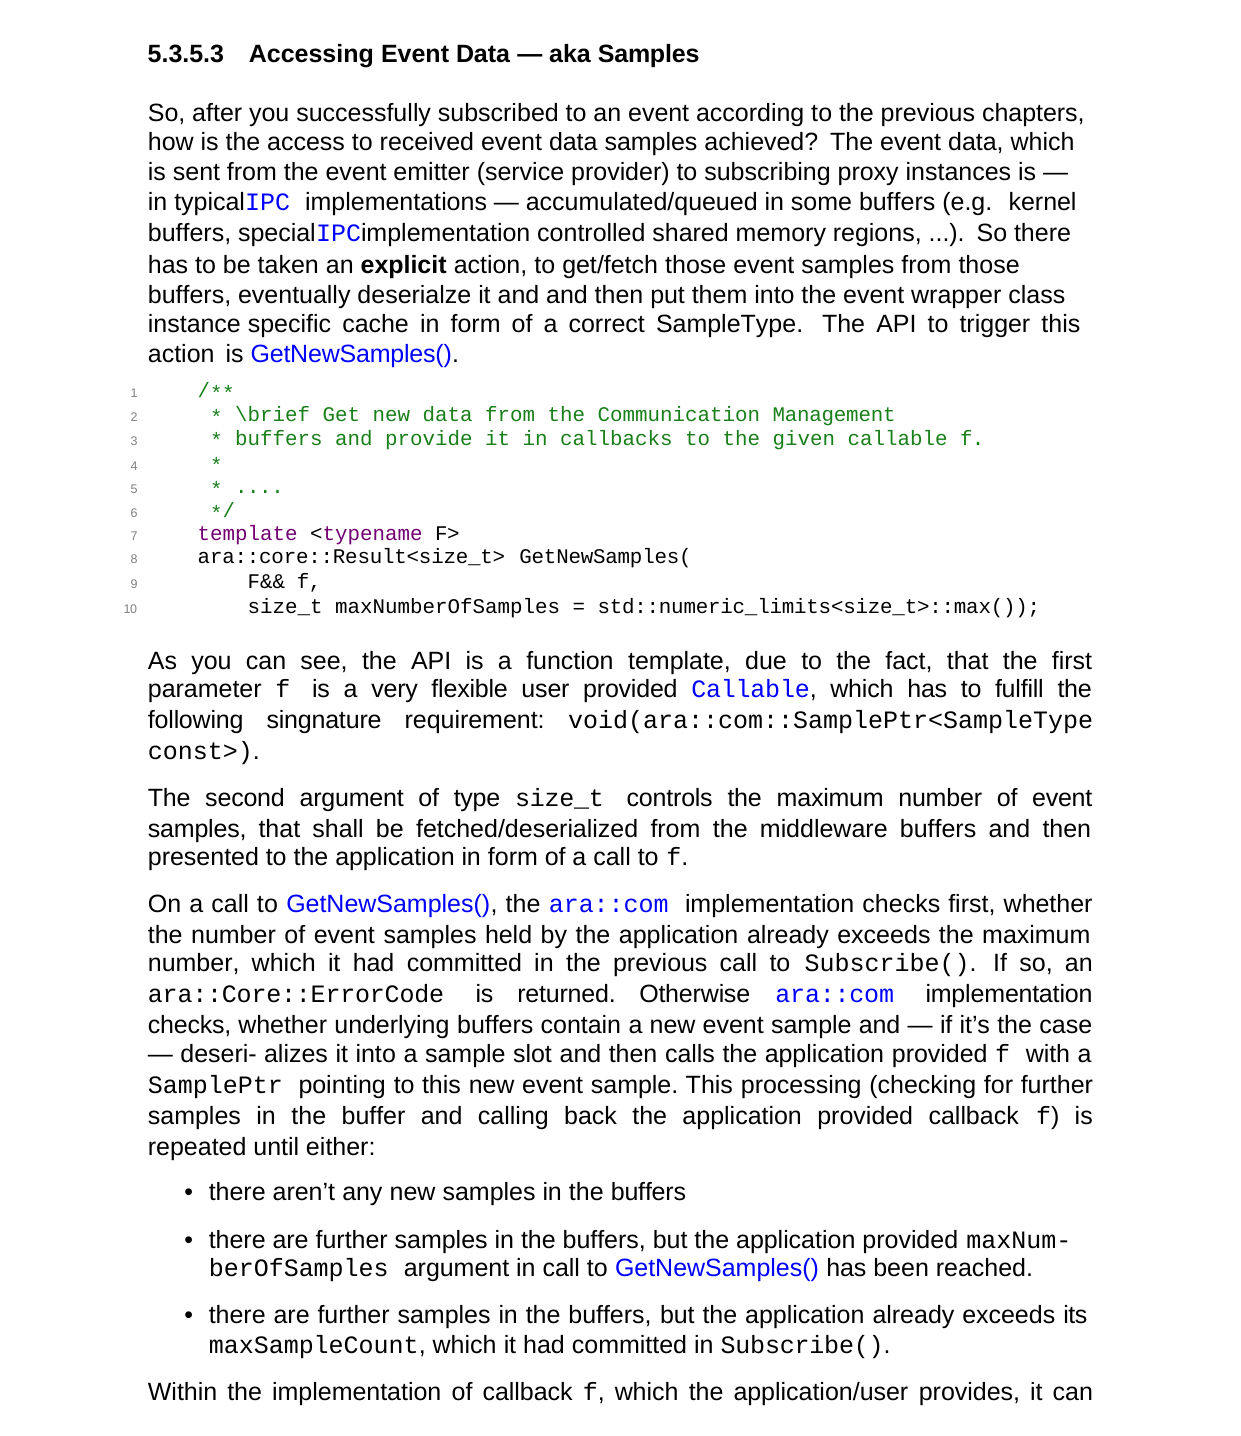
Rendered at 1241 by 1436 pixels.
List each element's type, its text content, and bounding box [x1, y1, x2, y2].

text 2 * \brief Get new data from the Communication Management [130, 403, 1215, 426]
text maxSampleCount, which it had committed in Subscribe(). [208, 1330, 1215, 1361]
text 3 * buffers and provide it in callbacks to the given callable f. [130, 426, 1215, 451]
subtitle Accessing Event Data — aka Samples [147, 38, 1215, 67]
text 6 */ [130, 499, 1215, 522]
text The second argument of type size_t controls the maximum number of event samples, that shall be fetched/deserialized from the middleware buffers and then presented to the application in form of a call to f. [148, 783, 1093, 873]
text On a call to GetNewSamples(), the ara::com implementation checks first, whether the number of event samples held by the application already exceeds the maximum number, which it had committed in the previous call to Subscribe(). If so, an ara::Core::ErrorCode is returned. Otherwise ara::com implementation checks, whether underlying buffers contain a new event sample and — if it’s the case — deseri- alizes it into a sample slot and then calls the application provided f with a SamplePtr pointing to this new event sample. This processing (checking for further samples in the buffer and calling back the application provided callback f) is repeated until either: [148, 889, 1093, 1161]
list there aren’t any new samples in the buffers [184, 1177, 1215, 1206]
text 8 ara::core::Result<size_t> GetNewSamples( [130, 547, 1215, 570]
text 5 * .... [130, 475, 1215, 499]
text As you can see, the API is a function template, due to the fact, that the first parameter f is a very flexible user provided Callable, which has to fulfill the following singnature requirement: void(ara::com::SamplePtr<SampleType const>). [148, 646, 1093, 767]
text 10 size_t maxNumberOfSamples = std::numeric_limits<size_t>::max()); [123, 596, 1215, 620]
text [148, 1377, 1093, 1407]
text 4 * [130, 452, 1215, 475]
text 9 F&& f, [130, 572, 1215, 595]
list there are further samples in the buffers, but the application provided maxNum- berOfSamples argument in call to GetNewSamples() has been reached. [184, 1224, 1093, 1284]
list there are further samples in the buffers, but the application already exceeds its [184, 1300, 1215, 1328]
text 1 /** [130, 379, 1215, 403]
text 7 template <typename F> [130, 522, 1215, 545]
text So, after you successfully subscribed to an event according to the previous chapters, how is the access to received event data samples achieved? The event data, which is sent from the event emitter (service provider) to subscribing proxy instances is — in typicalIPC implementations — accumulated/queued in some buffers (e.g. kernel buffers, specialIPCimplementation controlled shared memory regions, ...). So there has to be taken an explicit action, to get/fetch those event samples from those buffers, eventually deserialze it and and then put them into the event wrapper class instance specific cache in form of a correct SampleType. The API to trigger this action is GetNewSamples(). [148, 98, 1093, 367]
